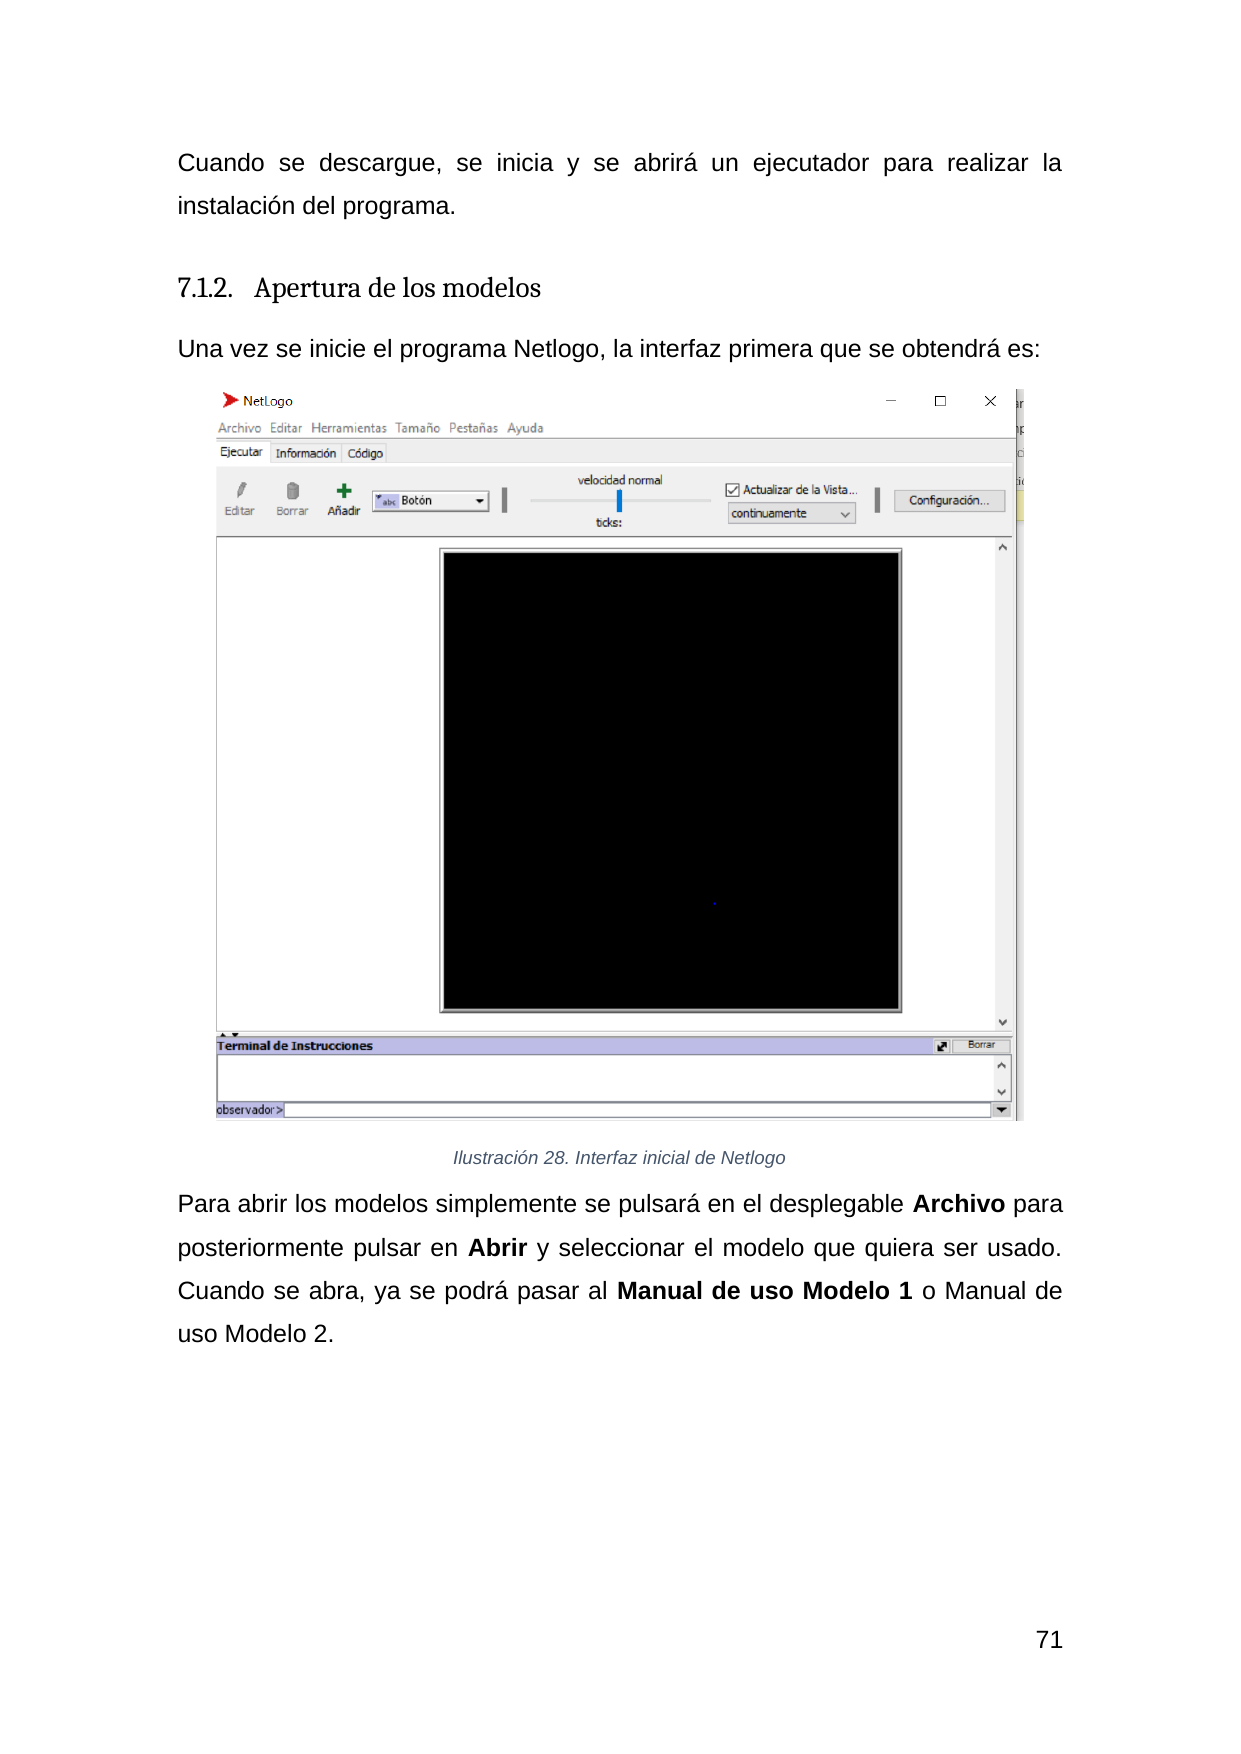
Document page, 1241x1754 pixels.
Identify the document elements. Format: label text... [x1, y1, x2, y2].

text Apertura de los modelos [177, 271, 1063, 305]
text Ilustración 28. Interfaz inicial de Netlogo [177, 1147, 1063, 1169]
text Cuando se descargue, se inicia y se abrirá un ejecutador para realizar la instalación del programa. [177, 148, 1063, 219]
text Una vez se inicie el programa Netlogo, la interfaz primera que se obtendrá es: [177, 334, 1063, 363]
text Para abrir los modelos simplemente se pulsará en el desplegable Archivo para posteriormente pulsar en Abrir y seleccionar el modelo que quiera ser usado. Cuando se abra, ya se podrá pasar al Manual de uso Modelo 1 o Manual de uso Modelo 2. [177, 1189, 1063, 1348]
picture [216, 389, 1024, 1121]
